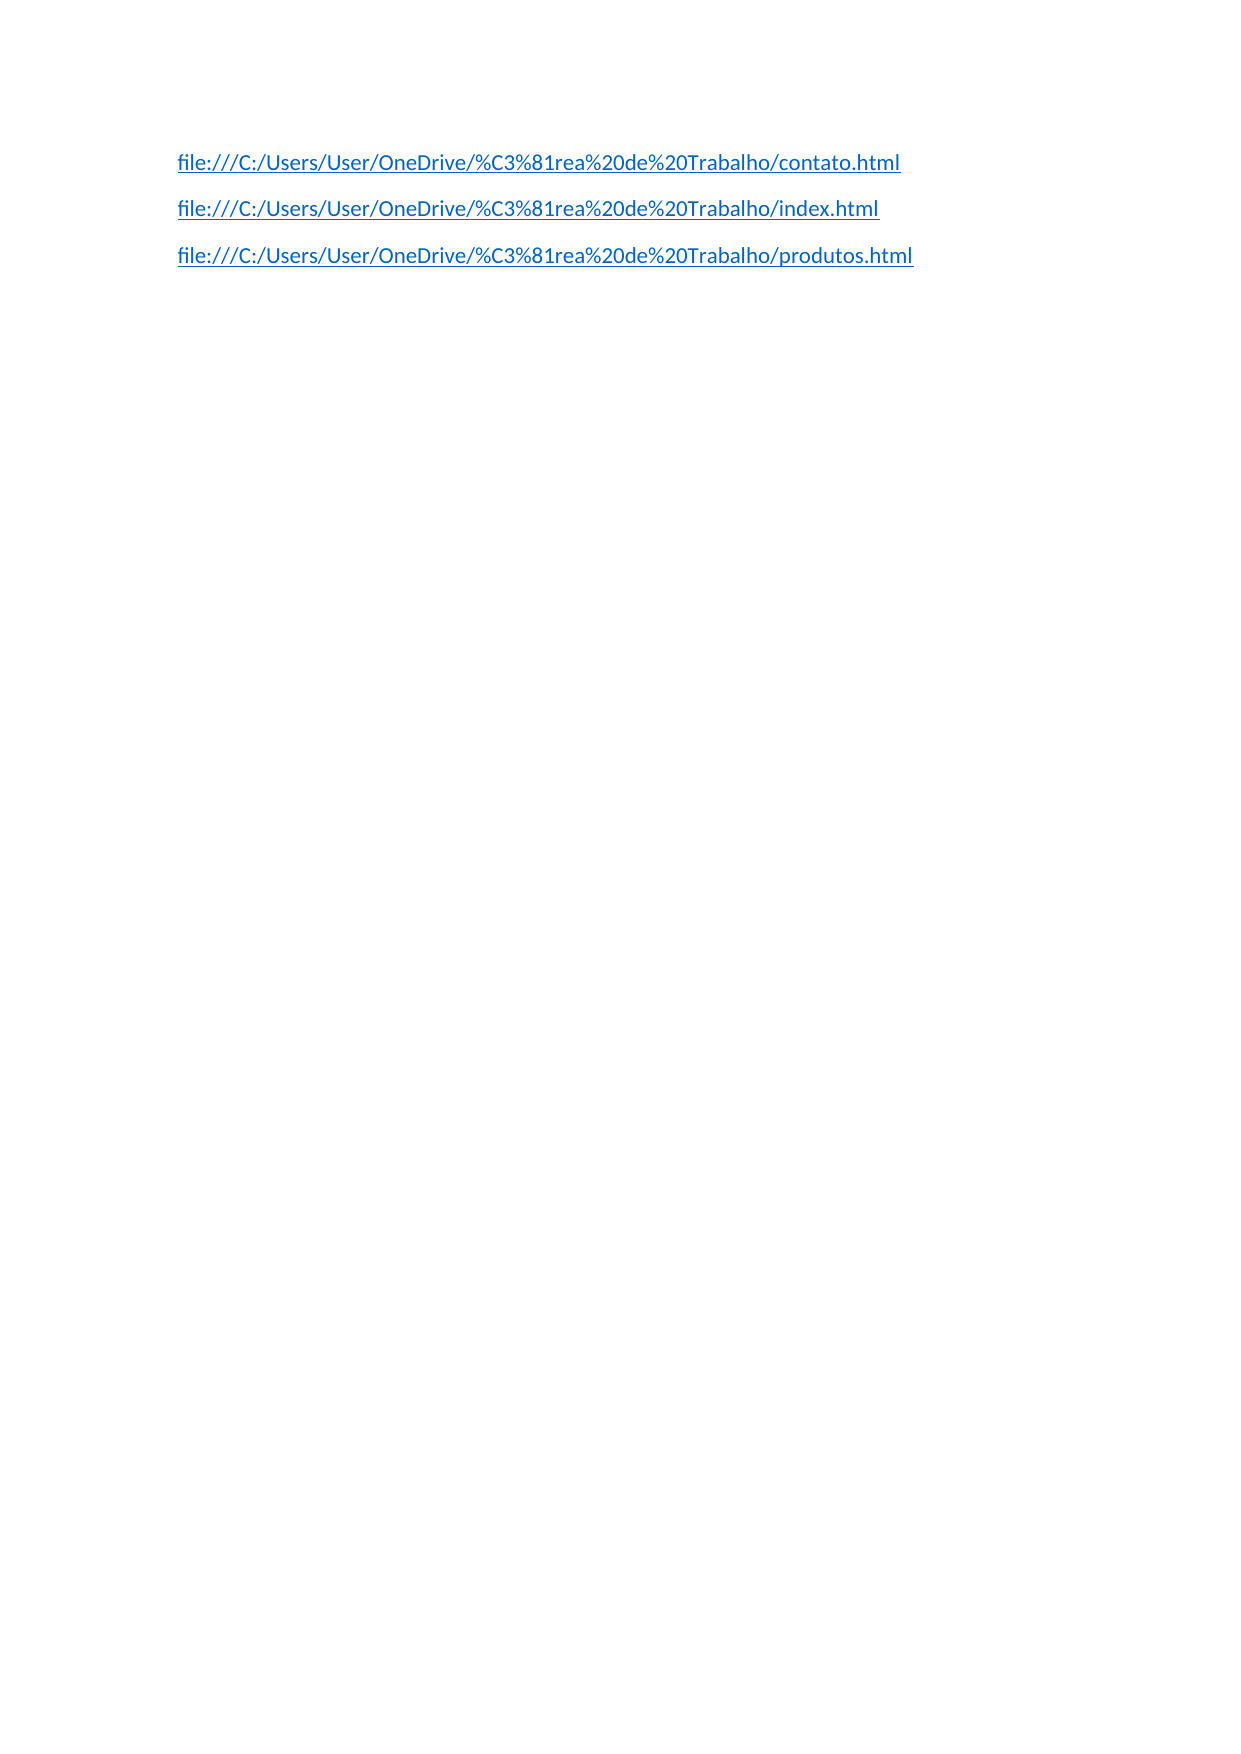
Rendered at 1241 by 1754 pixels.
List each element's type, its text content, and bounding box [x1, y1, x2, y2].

text file:///C:/Users/User/OneDrive/%C3%81rea%20de%20Trabalho/index.html [177, 194, 1063, 222]
text file:///C:/Users/User/OneDrive/%C3%81rea%20de%20Trabalho/produtos.html [177, 241, 1063, 269]
text file:///C:/Users/User/OneDrive/%C3%81rea%20de%20Trabalho/contato.html [177, 148, 1063, 176]
